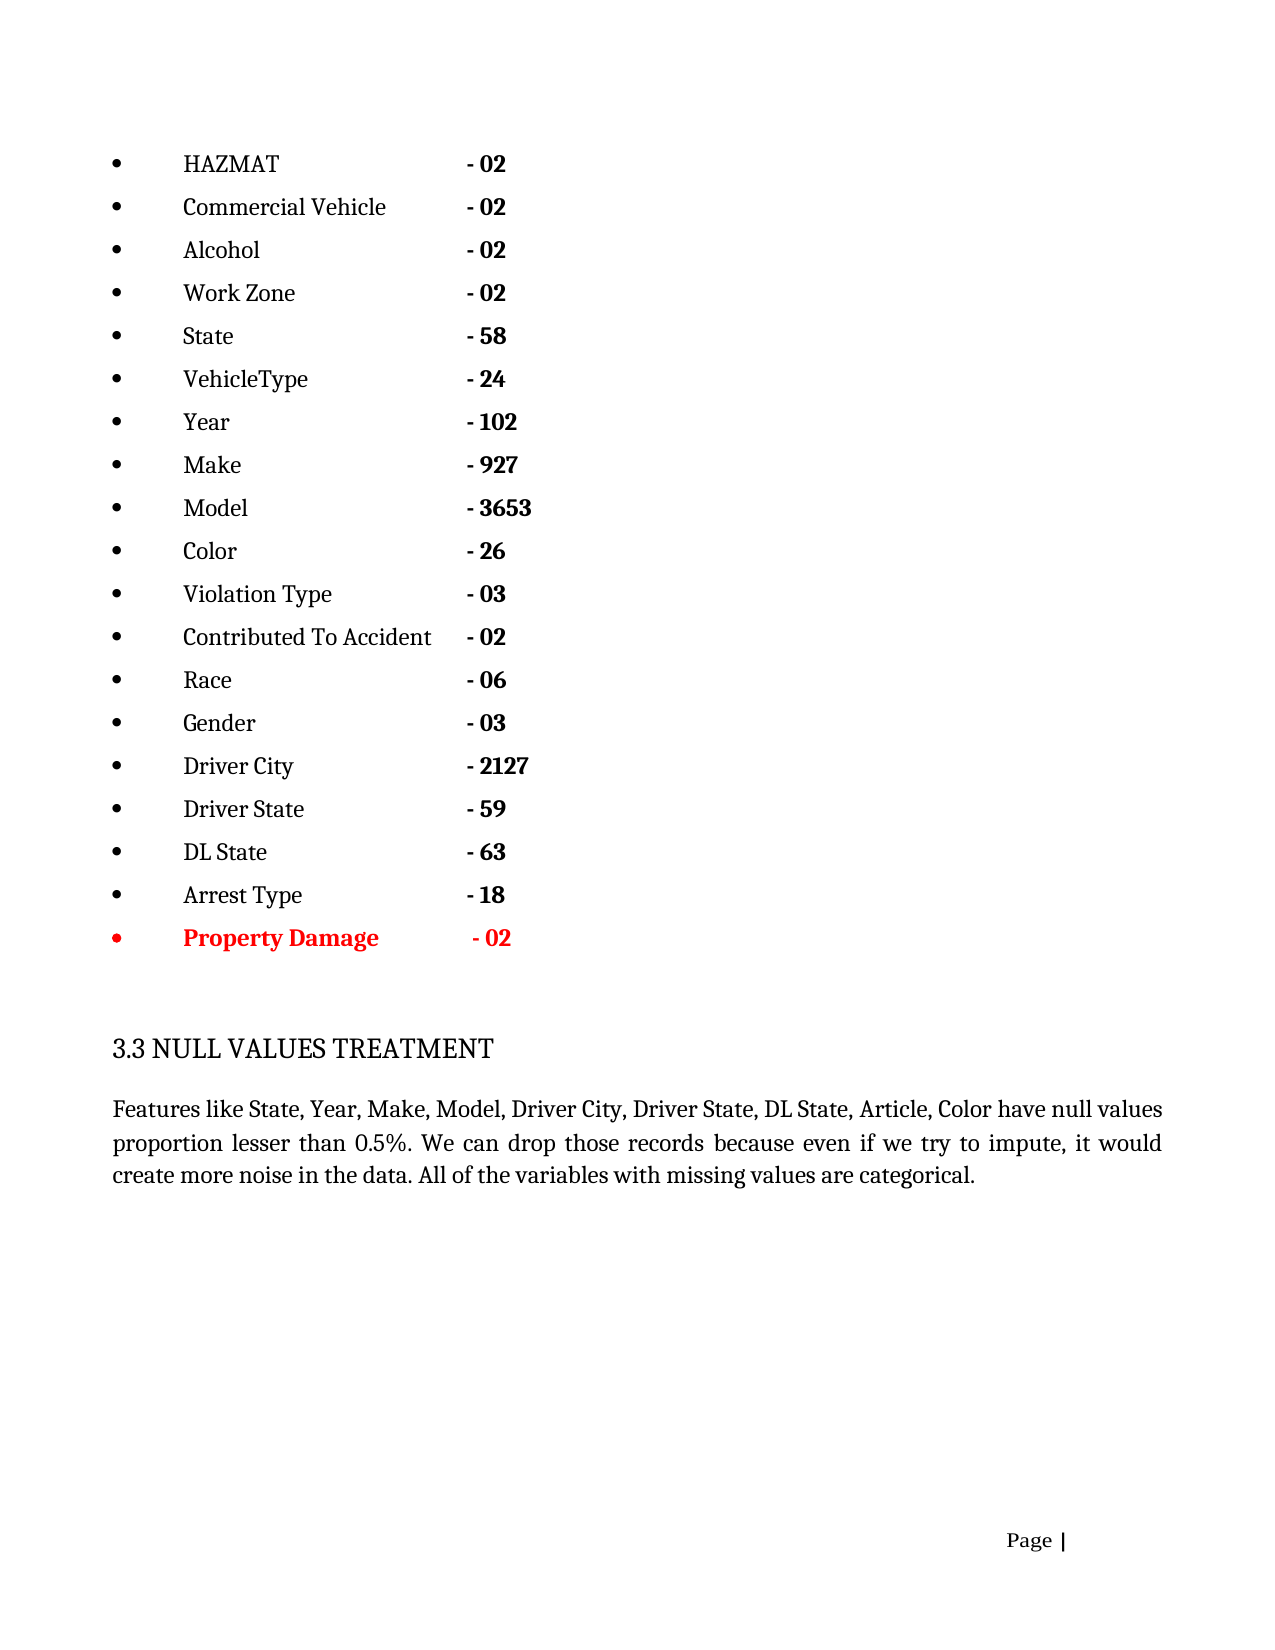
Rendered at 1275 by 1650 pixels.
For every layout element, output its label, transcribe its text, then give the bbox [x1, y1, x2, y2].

list Arrest Type - 18 [112, 881, 1163, 910]
list Driver City - 2127 [112, 752, 1163, 781]
list HAZMAT - 02 [112, 150, 1163, 179]
list Make - 927 [112, 451, 1163, 480]
list Model - 3653 [112, 494, 1163, 523]
list Gender - 03 [112, 709, 1163, 738]
list DL State - 63 [112, 838, 1163, 867]
list Contributed To Accident - 02 [112, 623, 1163, 652]
list Race - 06 [112, 666, 1163, 695]
list Commercial Vehicle - 02 [112, 193, 1163, 222]
list Driver State - 59 [112, 795, 1163, 824]
list VehicleType - 24 [112, 365, 1163, 394]
list Property Damage - 02 [112, 924, 1163, 953]
list Alcohol - 02 [112, 236, 1163, 265]
text Features like State, Year, Make, Model, Driver City, Driver State, DL State, Article, Color have null values proportion lesser than 0.5%. We can drop those records because even if we try to impute, it would create more noise in the data. All of the variables with missing values are categorical. [112, 1095, 1163, 1190]
list Work Zone - 02 [112, 279, 1163, 308]
list Violation Type - 03 [112, 580, 1163, 609]
list Year - 102 [112, 408, 1163, 437]
list State - 58 [112, 322, 1163, 351]
subtitle 3.3 NULL VALUES TREATMENT [112, 1032, 1163, 1065]
list Color - 26 [112, 537, 1163, 566]
